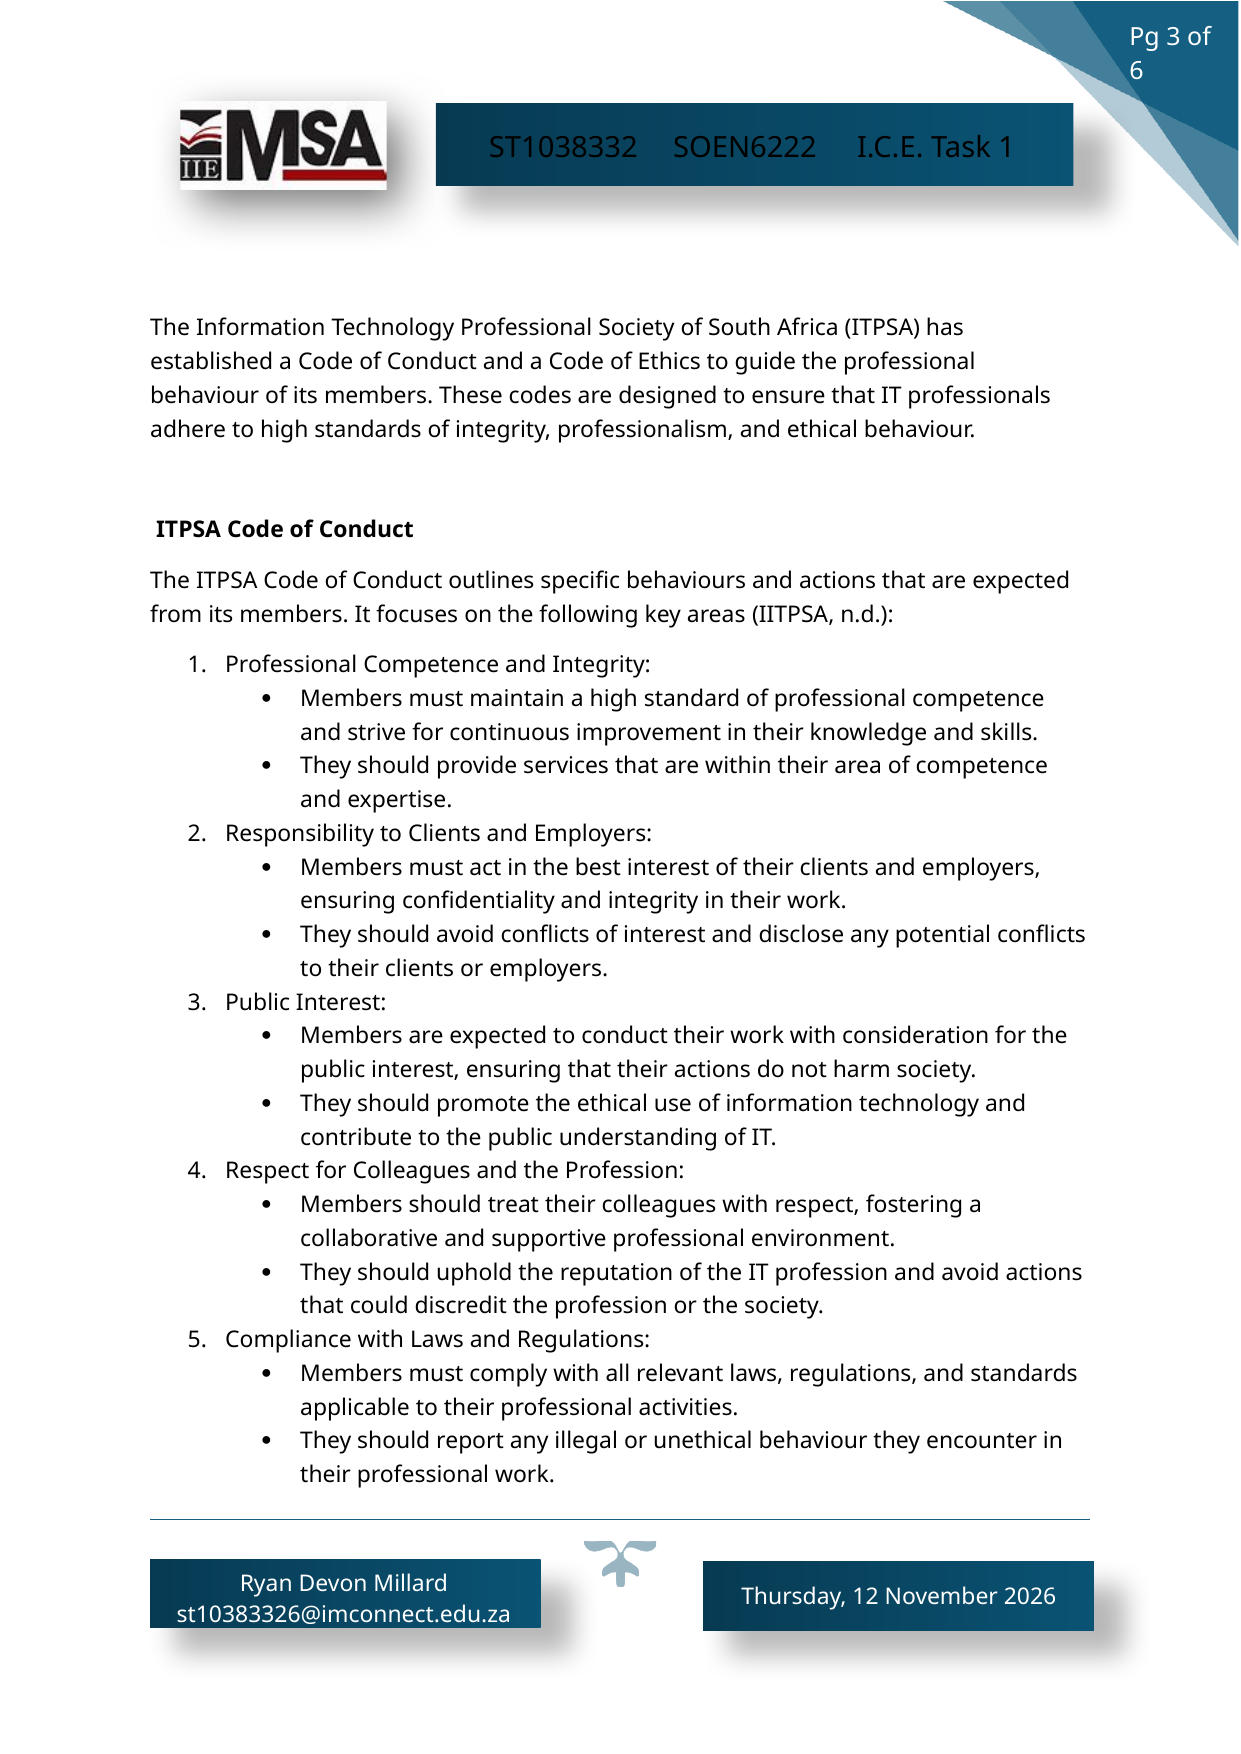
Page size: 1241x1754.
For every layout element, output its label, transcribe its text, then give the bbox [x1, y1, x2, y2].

text The Information Technology Professional Society of South Africa (ITPSA) has established a Code of Conduct and a Code of Ethics to guide the professional behaviour of its members. These codes are designed to ensure that IT professionals adhere to high standards of integrity, professionalism, and ethical behaviour. [150, 311, 1090, 444]
list They should uphold the reputation of the IT profession and avoid actions that could discredit the profession or the society. [262, 1256, 1090, 1321]
list They should report any illegal or unethical behaviour they encounter in their professional work. [262, 1424, 1090, 1489]
list They should provide services that are within their area of competence and expertise. [262, 749, 1090, 814]
picture [180, 101, 387, 190]
list Members must act in the best interest of their clients and employers, ensuring confidentiality and integrity in their work. [262, 851, 1090, 916]
picture [542, 103, 546, 136]
list Compliance with Laws and Regulations: [187, 1323, 1090, 1354]
list Respect for Colleagues and the Profession: [187, 1154, 1090, 1186]
picture [942, 1, 1239, 247]
list Members must maintain a high standard of professional competence and strive for continuous improvement in their knowledge and skills. [262, 682, 1090, 747]
list They should avoid conflicts of interest and disclose any potential conflicts to their clients or employers. [262, 918, 1090, 983]
text The ITPSA Code of Conduct outlines specific behaviours and actions that are expected from its members. It focuses on the following key areas : [150, 564, 1090, 629]
list Members should treat their colleagues with respect, fostering a collaborative and supportive professional environment. [262, 1188, 1090, 1253]
picture [541, 140, 546, 155]
list Public Interest: [187, 986, 1090, 1017]
picture [542, 157, 546, 186]
list Responsibility to Clients and Employers: [187, 817, 1090, 848]
list They should promote the ethical use of information technology and contribute to the public understanding of IT. [262, 1087, 1090, 1152]
list Members must comply with all relevant laws, regulations, and standards applicable to their professional activities. [262, 1357, 1090, 1422]
list Professional Competence and Integrity: [187, 648, 1090, 679]
list Members are expected to conduct their work with consideration for the public interest, ensuring that their actions do not harm society. [262, 1019, 1090, 1084]
text ITPSA Code of Conduct [150, 513, 1090, 545]
